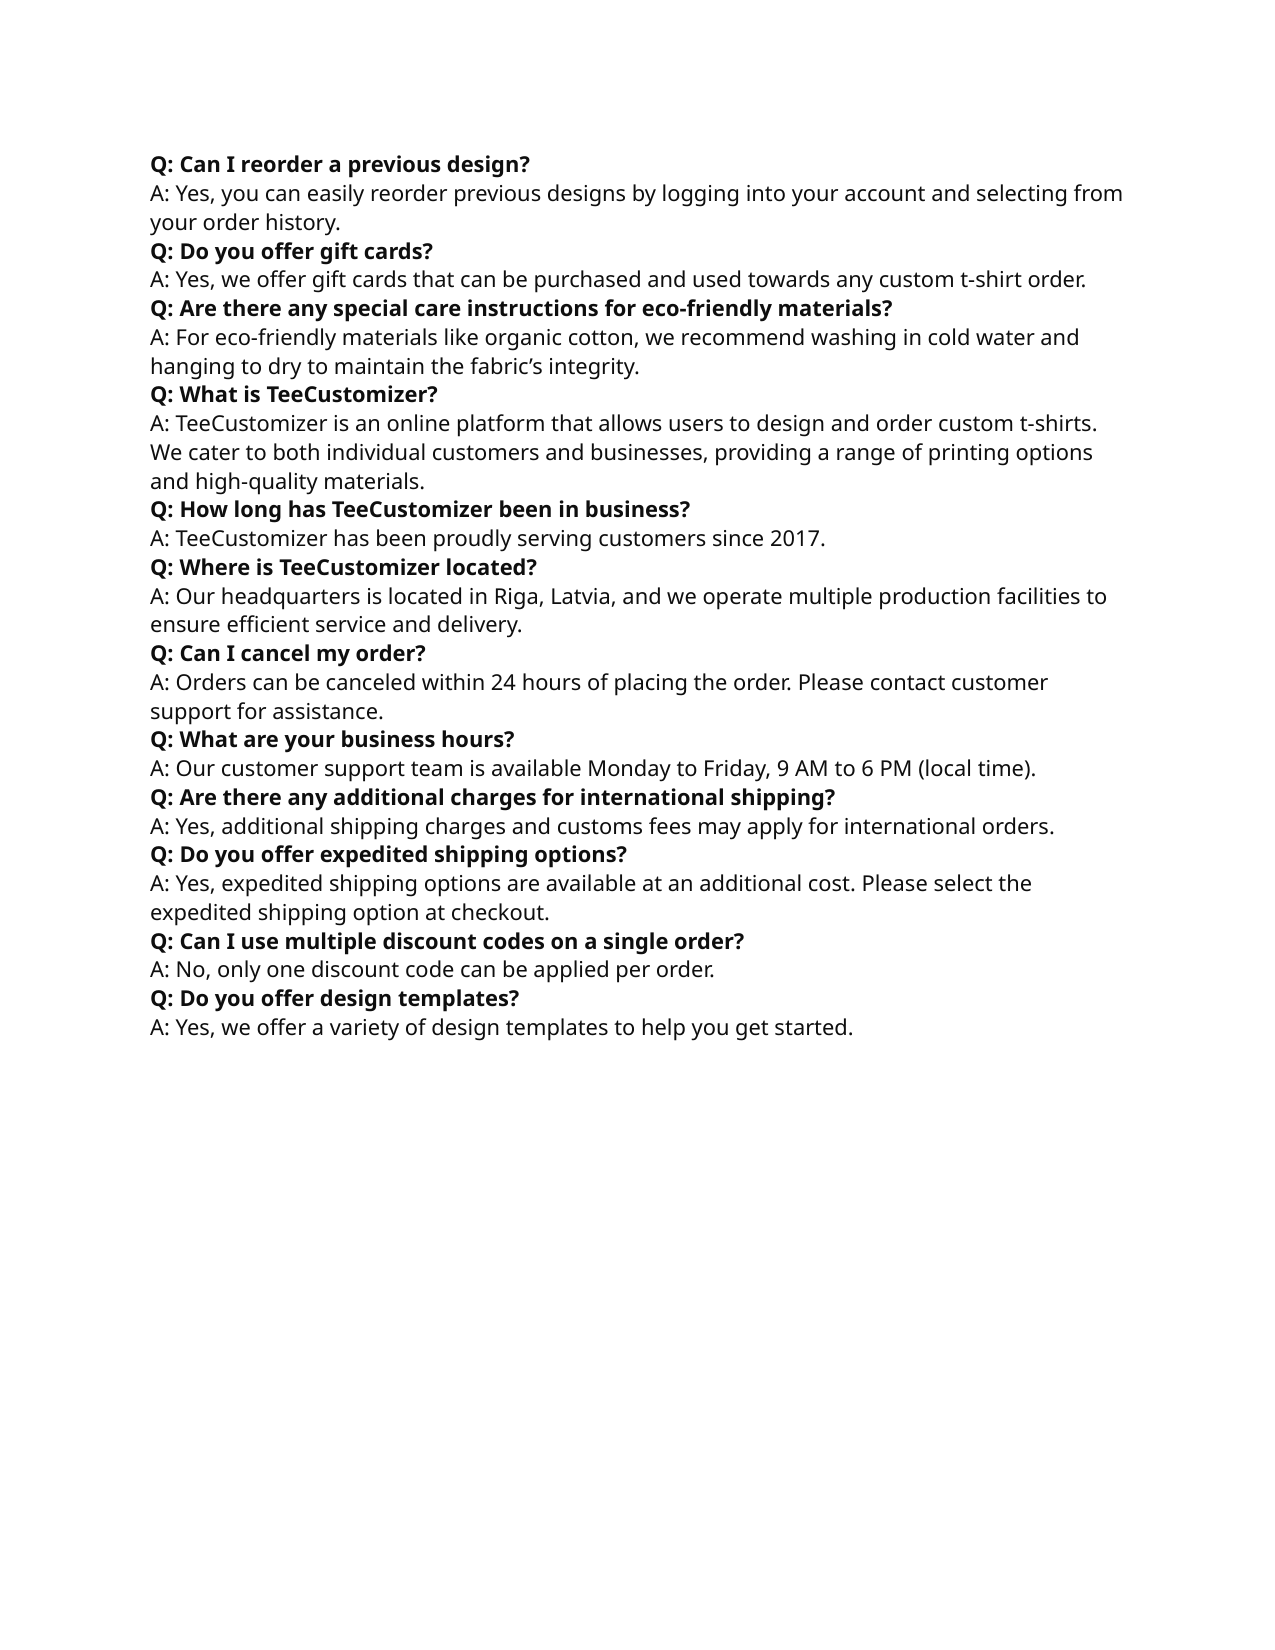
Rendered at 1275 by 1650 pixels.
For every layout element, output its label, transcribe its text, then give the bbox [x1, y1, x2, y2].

text A: Yes, expedited shipping options are available at an additional cost. Please select the expedited shipping option at checkout. [150, 869, 1125, 926]
text Q: Do you offer design templates? [150, 984, 1125, 1012]
text Q: Do you offer expedited shipping options? [150, 840, 1125, 869]
text Q: How long has TeeCustomizer been in business? [150, 495, 1125, 524]
text Q: Can I reorder a previous design? [150, 150, 1125, 179]
text Q: Are there any special care instructions for eco-friendly materials? [150, 294, 1125, 322]
text A: Yes, we offer gift cards that can be purchased and used towards any custom t-shirt order. [150, 265, 1125, 294]
text A: TeeCustomizer has been proudly serving customers since 2017. [150, 524, 1125, 552]
text A: Yes, we offer a variety of design templates to help you get started. [150, 1012, 1125, 1041]
text A: TeeCustomizer is an online platform that allows users to design and order custom t-shirts. We cater to both individual customers and businesses, providing a range of printing options and high-quality materials. [150, 409, 1125, 495]
text Q: Can I cancel my order? [150, 639, 1125, 667]
text Q: What are your business hours? [150, 725, 1125, 754]
text Q: Are there any additional charges for international shipping? [150, 782, 1125, 811]
text A: Our headquarters is located in Riga, Latvia, and we operate multiple production facilities to ensure efficient service and delivery. [150, 581, 1125, 639]
text A: Yes, you can easily reorder previous designs by logging into your account and selecting from your order history. [150, 179, 1125, 236]
text Q: Do you offer gift cards? [150, 236, 1125, 265]
text A: Our customer support team is available Monday to Friday, 9 AM to 6 PM (local time). [150, 754, 1125, 782]
text Q: What is TeeCustomizer? [150, 380, 1125, 409]
text Q: Where is TeeCustomizer located? [150, 552, 1125, 581]
text A: No, only one discount code can be applied per order. [150, 955, 1125, 984]
text A: Yes, additional shipping charges and customs fees may apply for international orders. [150, 811, 1125, 840]
text Q: Can I use multiple discount codes on a single order? [150, 926, 1125, 955]
text A: Orders can be canceled within 24 hours of placing the order. Please contact customer support for assistance. [150, 667, 1125, 725]
text A: For eco-friendly materials like organic cotton, we recommend washing in cold water and hanging to dry to maintain the fabric’s integrity. [150, 322, 1125, 380]
